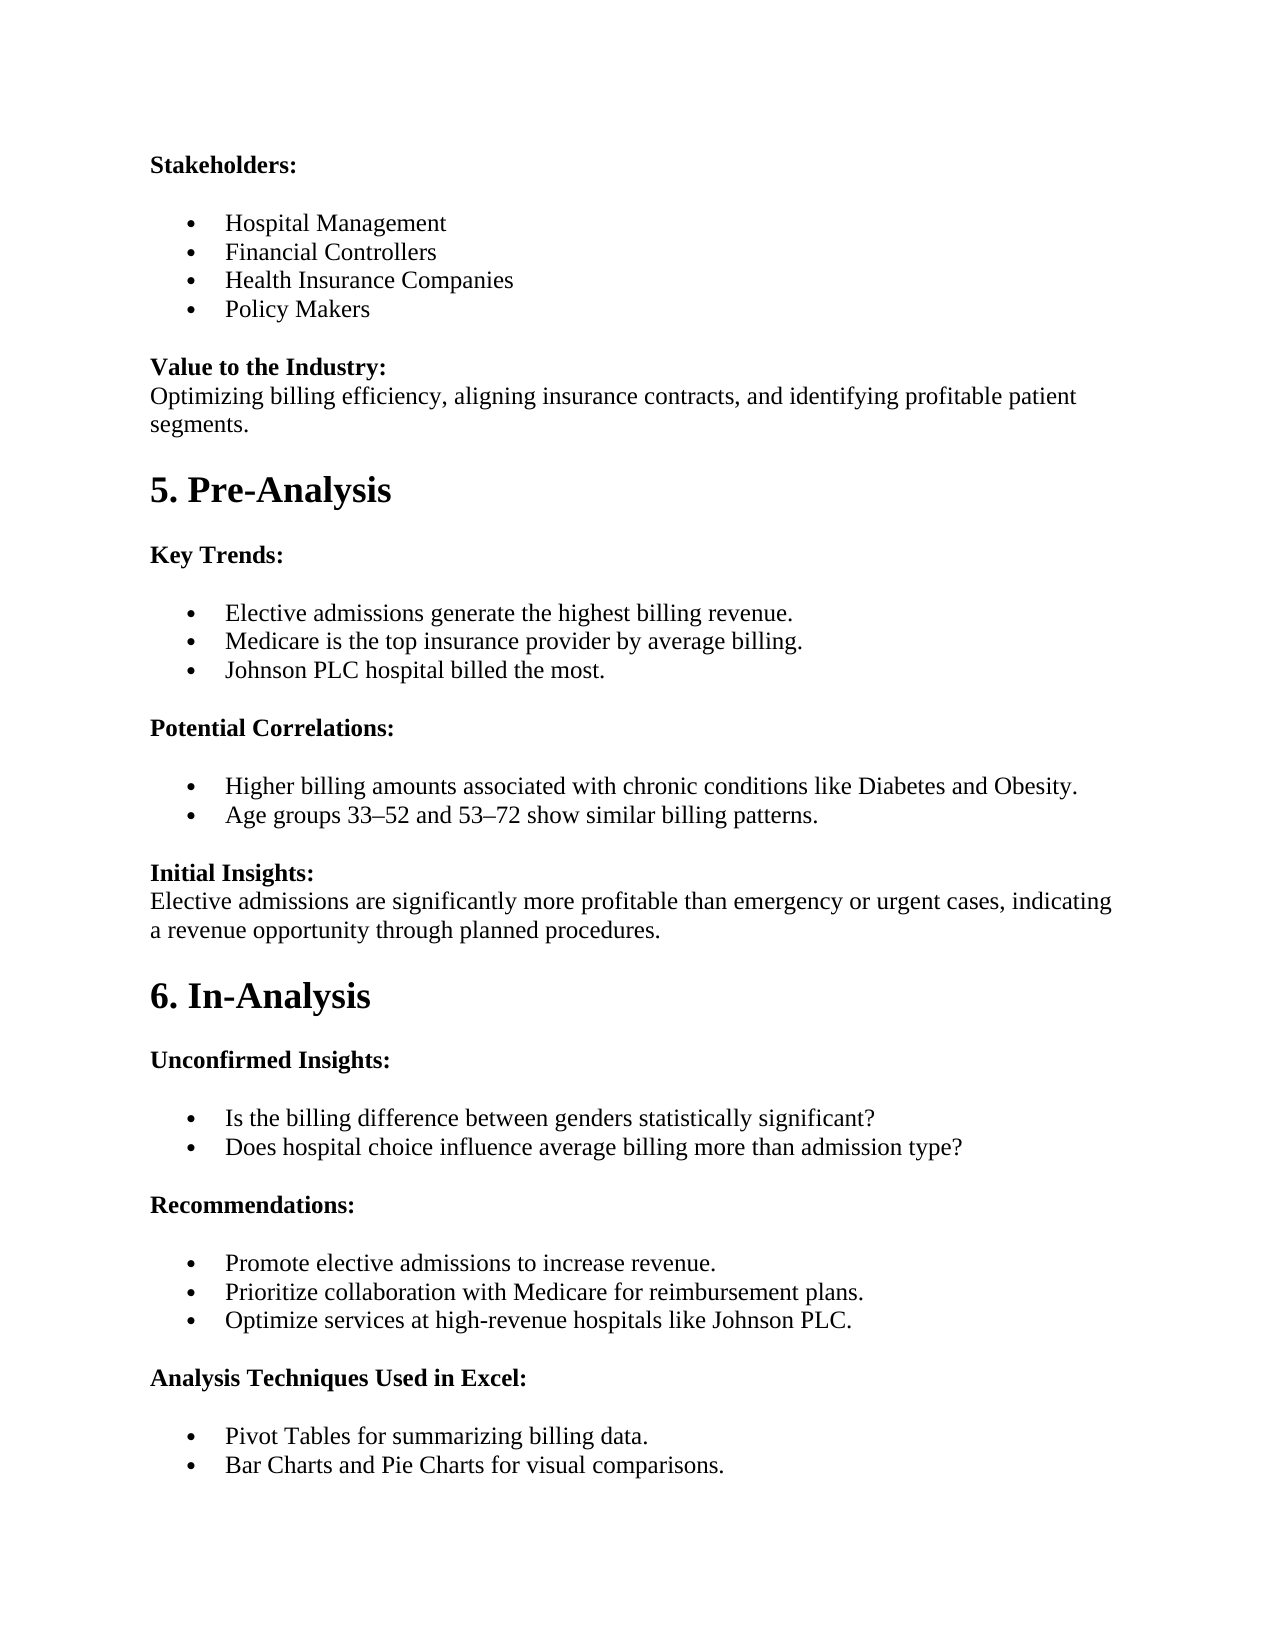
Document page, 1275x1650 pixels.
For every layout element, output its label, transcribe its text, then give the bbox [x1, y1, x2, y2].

list Higher billing amounts associated with chronic conditions like Diabetes and Obesity. [187, 771, 1125, 800]
text Analysis Techniques Used in Excel: [150, 1363, 1125, 1392]
list Pivot Tables for summarizing billing data. [187, 1421, 1125, 1450]
list Bar Charts and Pie Charts for visual comparisons. [187, 1450, 1125, 1479]
list Policy Makers [187, 294, 1125, 323]
list Johnson PLC hospital billed the most. [187, 655, 1125, 684]
list Optimize services at high-revenue hospitals like Johnson PLC. [187, 1305, 1125, 1334]
list Prioritize collaboration with Medicare for reimbursement plans. [187, 1277, 1125, 1305]
list Is the billing difference between genders statistically significant? [187, 1103, 1125, 1132]
text Unconfirmed Insights: [150, 1045, 1125, 1074]
list Medicare is the top insurance provider by average billing. [187, 626, 1125, 655]
list Hospital Management [187, 208, 1125, 237]
list Elective admissions generate the highest billing revenue. [187, 598, 1125, 626]
text Key Trends: [150, 540, 1125, 568]
text 5. Pre-Analysis [150, 467, 1125, 511]
text Recommendations: [150, 1190, 1125, 1219]
text Potential Correlations: [150, 713, 1125, 742]
text 6. In-Analysis [150, 973, 1125, 1016]
list Health Insurance Companies [187, 265, 1125, 294]
list Age groups 33–52 and 53–72 show similar billing patterns. [187, 800, 1125, 828]
list Does hospital choice influence average billing more than admission type? [187, 1132, 1125, 1161]
list Promote elective admissions to increase revenue. [187, 1248, 1125, 1277]
text Value to the Industry: Optimizing billing efficiency, aligning insurance contracts, and identifying profitable patient segments. [150, 352, 1125, 438]
text Initial Insights: Elective admissions are significantly more profitable than emergency or urgent cases, indicating a revenue opportunity through planned procedures. [150, 858, 1125, 944]
text Stakeholders: [150, 150, 1125, 179]
list Financial Controllers [187, 237, 1125, 265]
